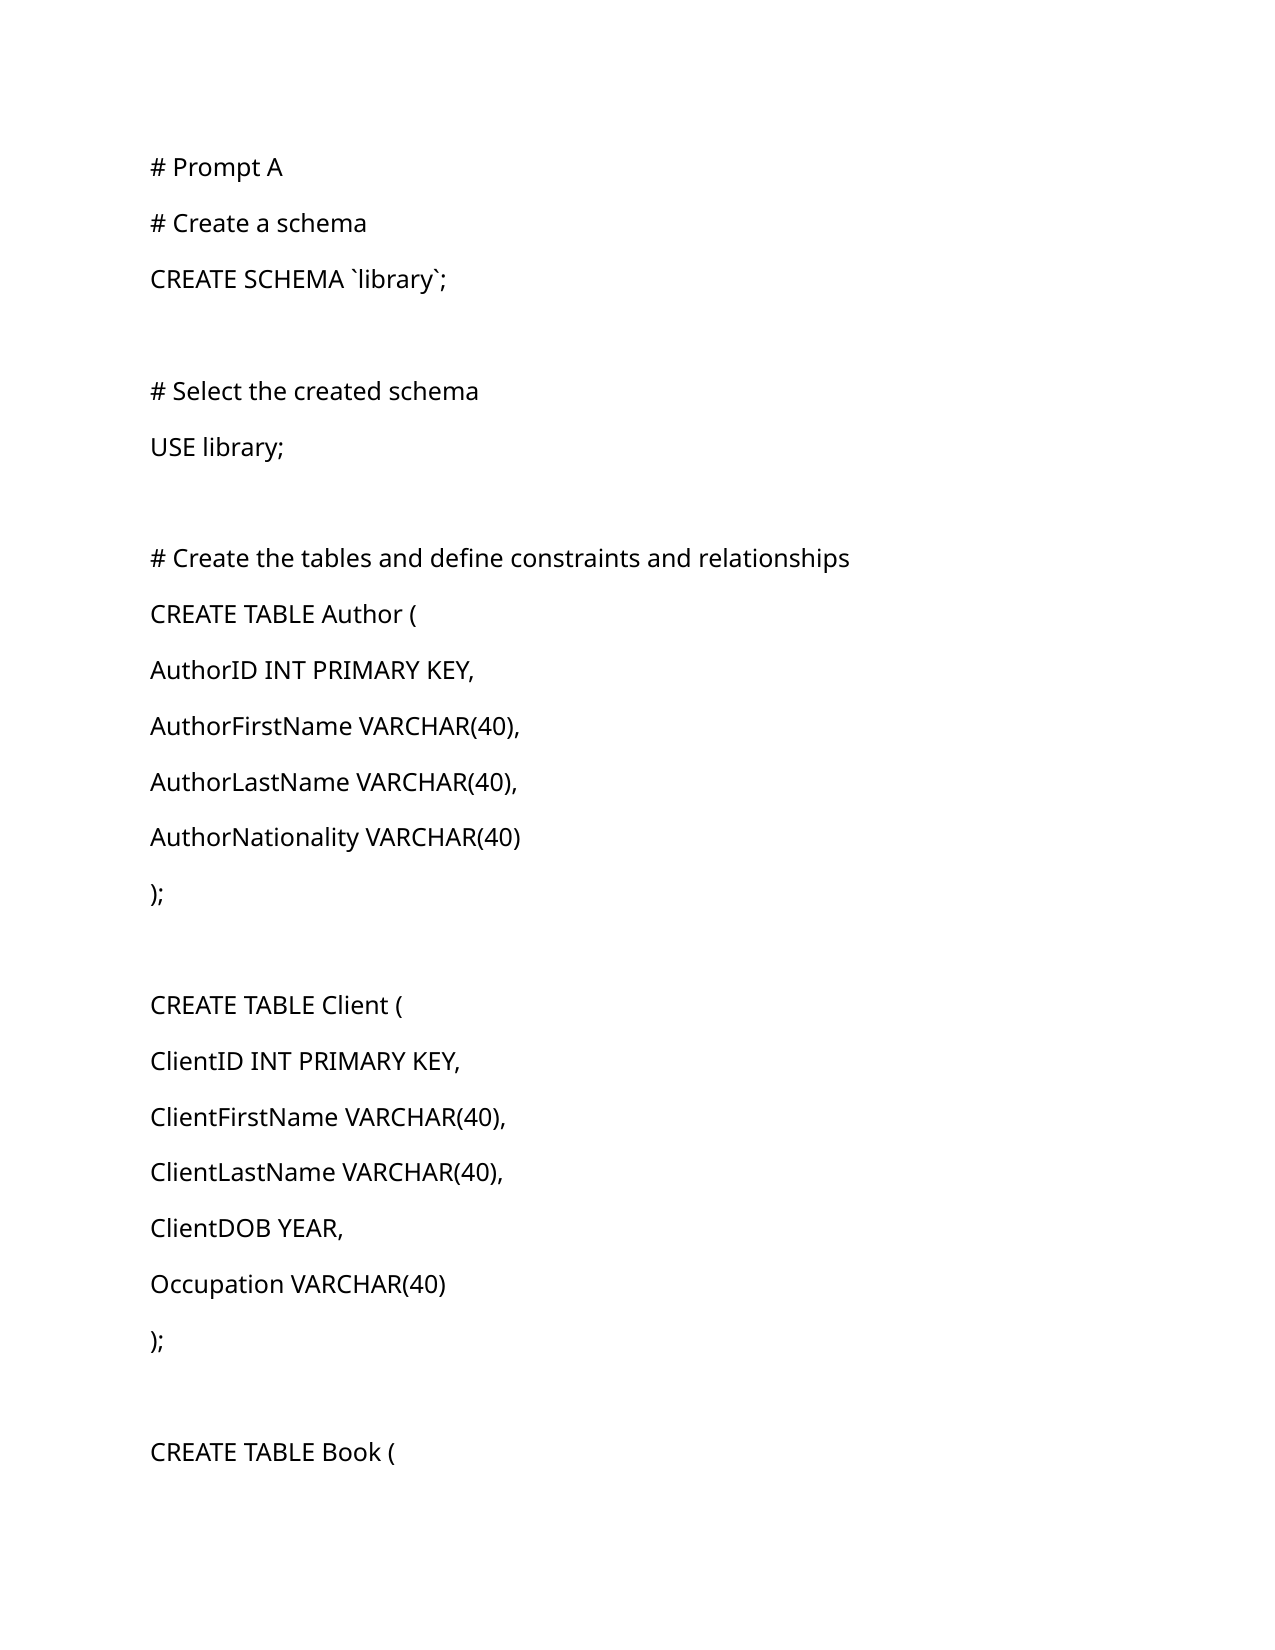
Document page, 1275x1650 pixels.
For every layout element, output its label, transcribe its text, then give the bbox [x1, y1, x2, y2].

text ); [150, 1322, 1125, 1357]
text # Create the tables and define constraints and relationships [150, 541, 1125, 575]
text AuthorLastName VARCHAR(40), [150, 764, 1125, 798]
text # Select the created schema [150, 373, 1125, 407]
text ); [150, 876, 1125, 910]
text CREATE TABLE Client ( [150, 987, 1125, 1022]
text AuthorFirstName VARCHAR(40), [150, 708, 1125, 742]
text USE library; [150, 429, 1125, 463]
text CREATE TABLE Author ( [150, 597, 1125, 631]
text AuthorID INT PRIMARY KEY, [150, 652, 1125, 687]
text CREATE TABLE Book ( [150, 1434, 1125, 1468]
text AuthorNationality VARCHAR(40) [150, 820, 1125, 854]
text Occupation VARCHAR(40) [150, 1267, 1125, 1301]
text ClientLastName VARCHAR(40), [150, 1155, 1125, 1189]
text # Create a schema [150, 206, 1125, 240]
text ClientID INT PRIMARY KEY, [150, 1043, 1125, 1077]
text CREATE SCHEMA `library`; [150, 262, 1125, 296]
text ClientFirstName VARCHAR(40), [150, 1099, 1125, 1133]
text # Prompt A [150, 150, 1125, 184]
text ClientDOB YEAR, [150, 1211, 1125, 1245]
